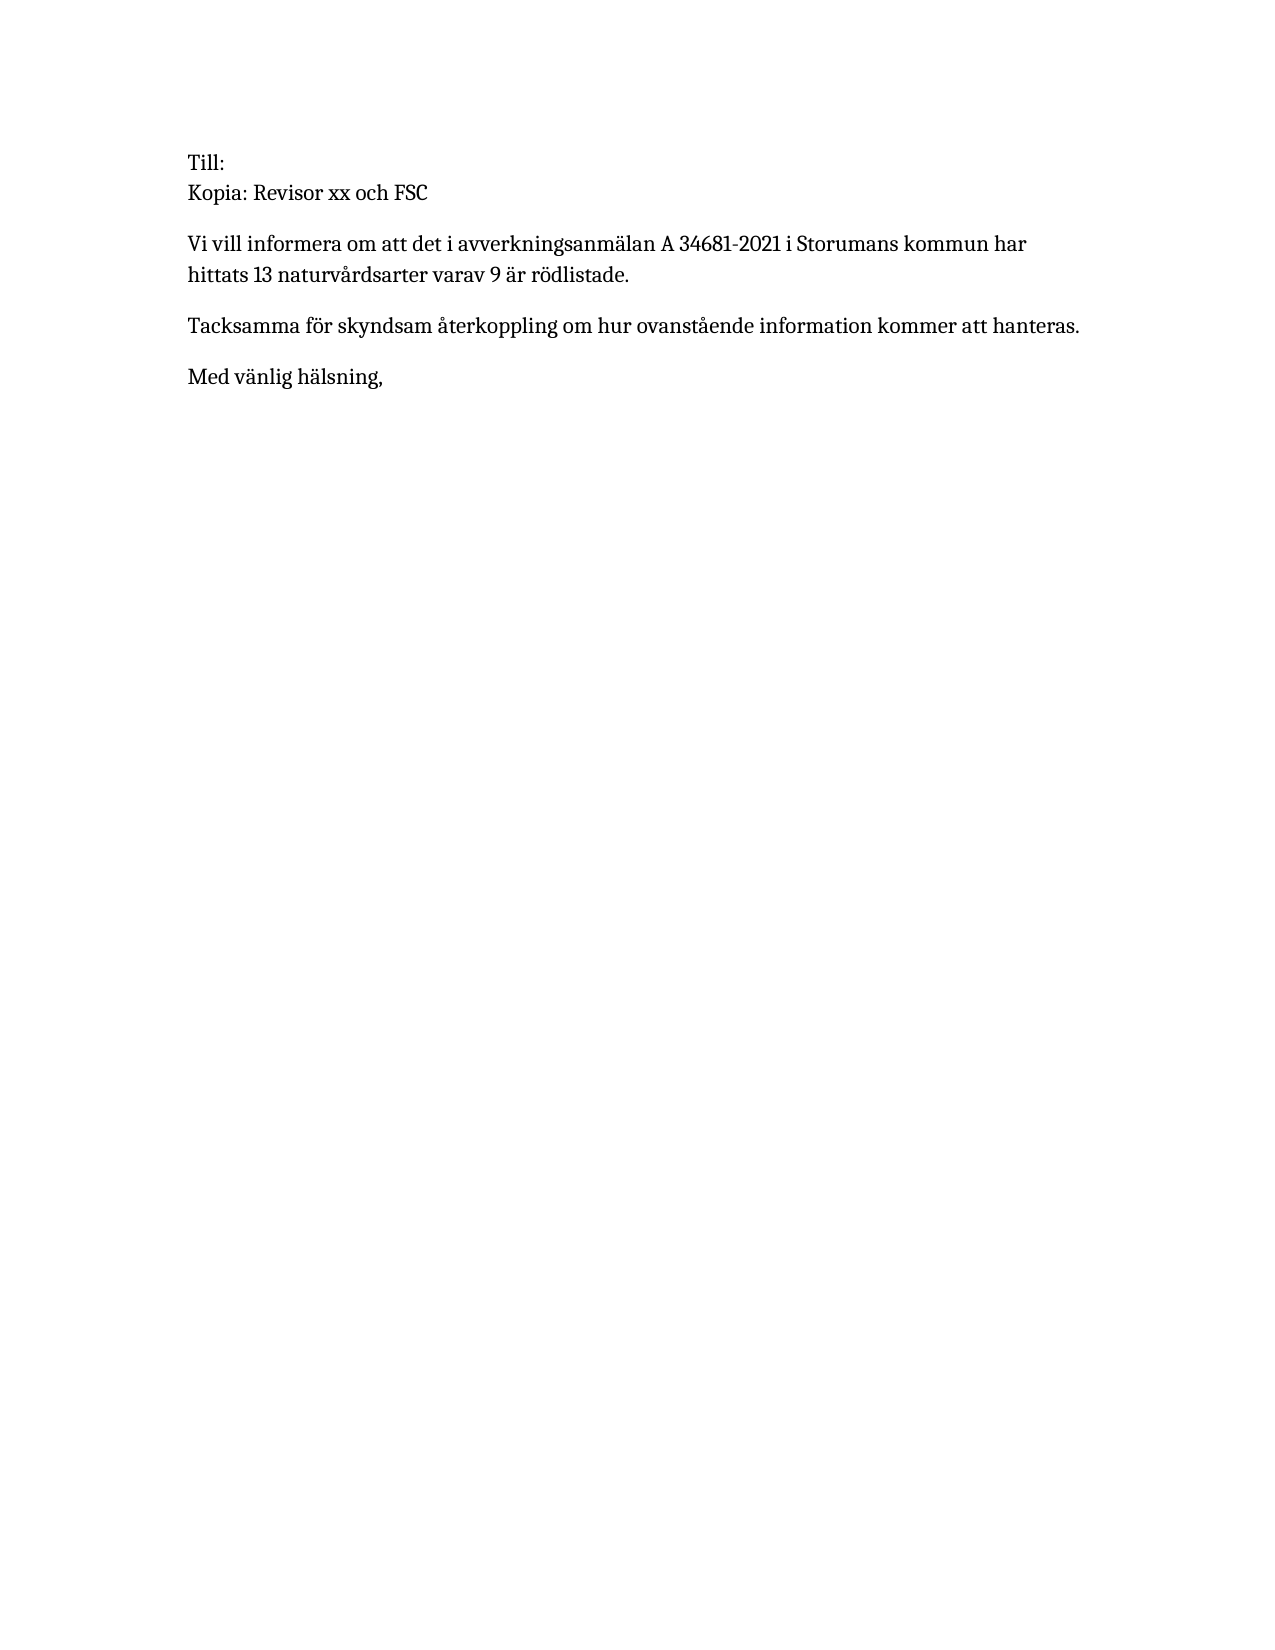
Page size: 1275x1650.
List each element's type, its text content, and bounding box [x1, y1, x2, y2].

text Vi vill informera om att det i avverkningsanmälan A 34681-2021 i Storumans kommun har hittats 13 naturvårdsarter varav 9 är rödlistade. [187, 231, 1087, 288]
text Tacksamma för skyndsam återkoppling om hur ovanstående information kommer att hanteras. [187, 312, 1087, 339]
text Med vänlig hälsning, [187, 363, 1087, 420]
text Till: Kopia: Revisor xx och FSC [187, 150, 1087, 207]
